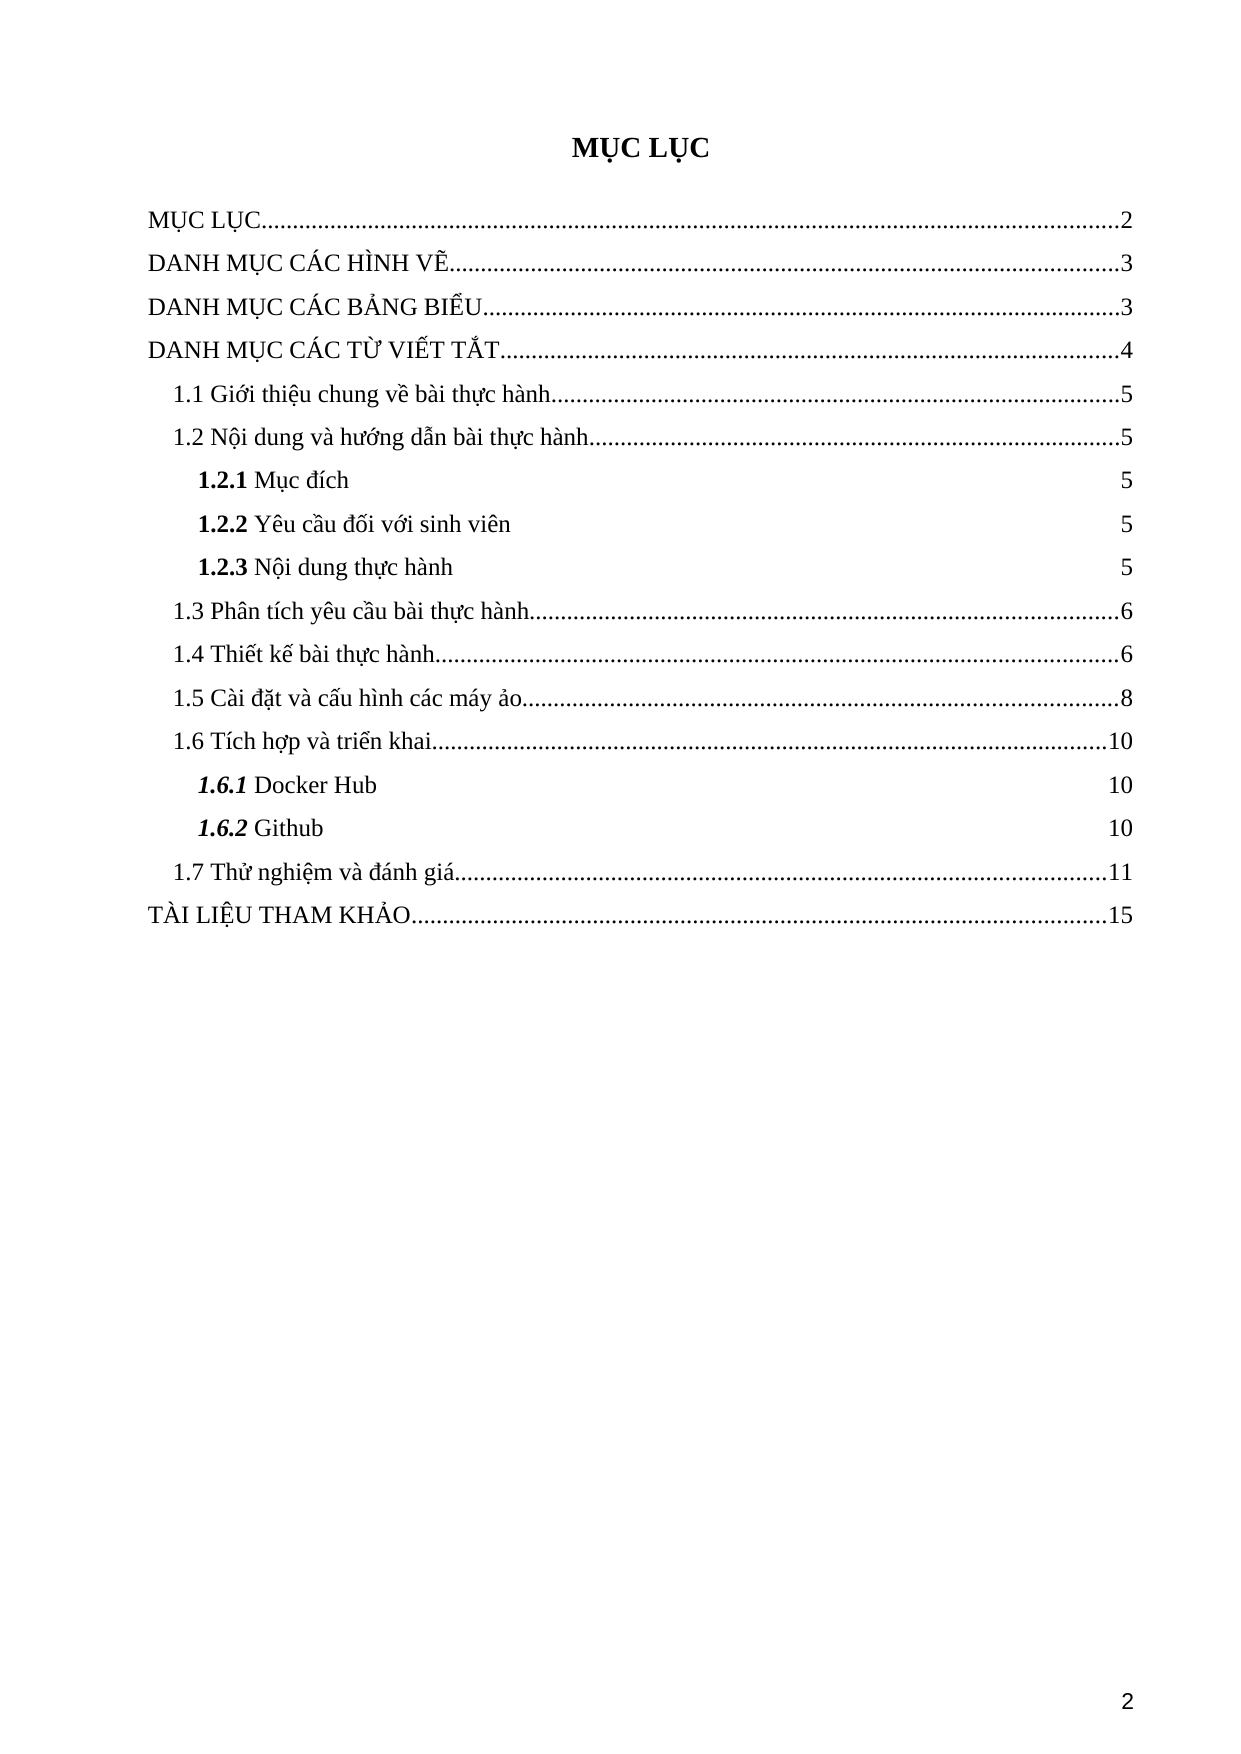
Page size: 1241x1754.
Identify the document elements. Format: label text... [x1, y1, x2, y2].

text MỤC LỤC [148, 131, 1134, 164]
